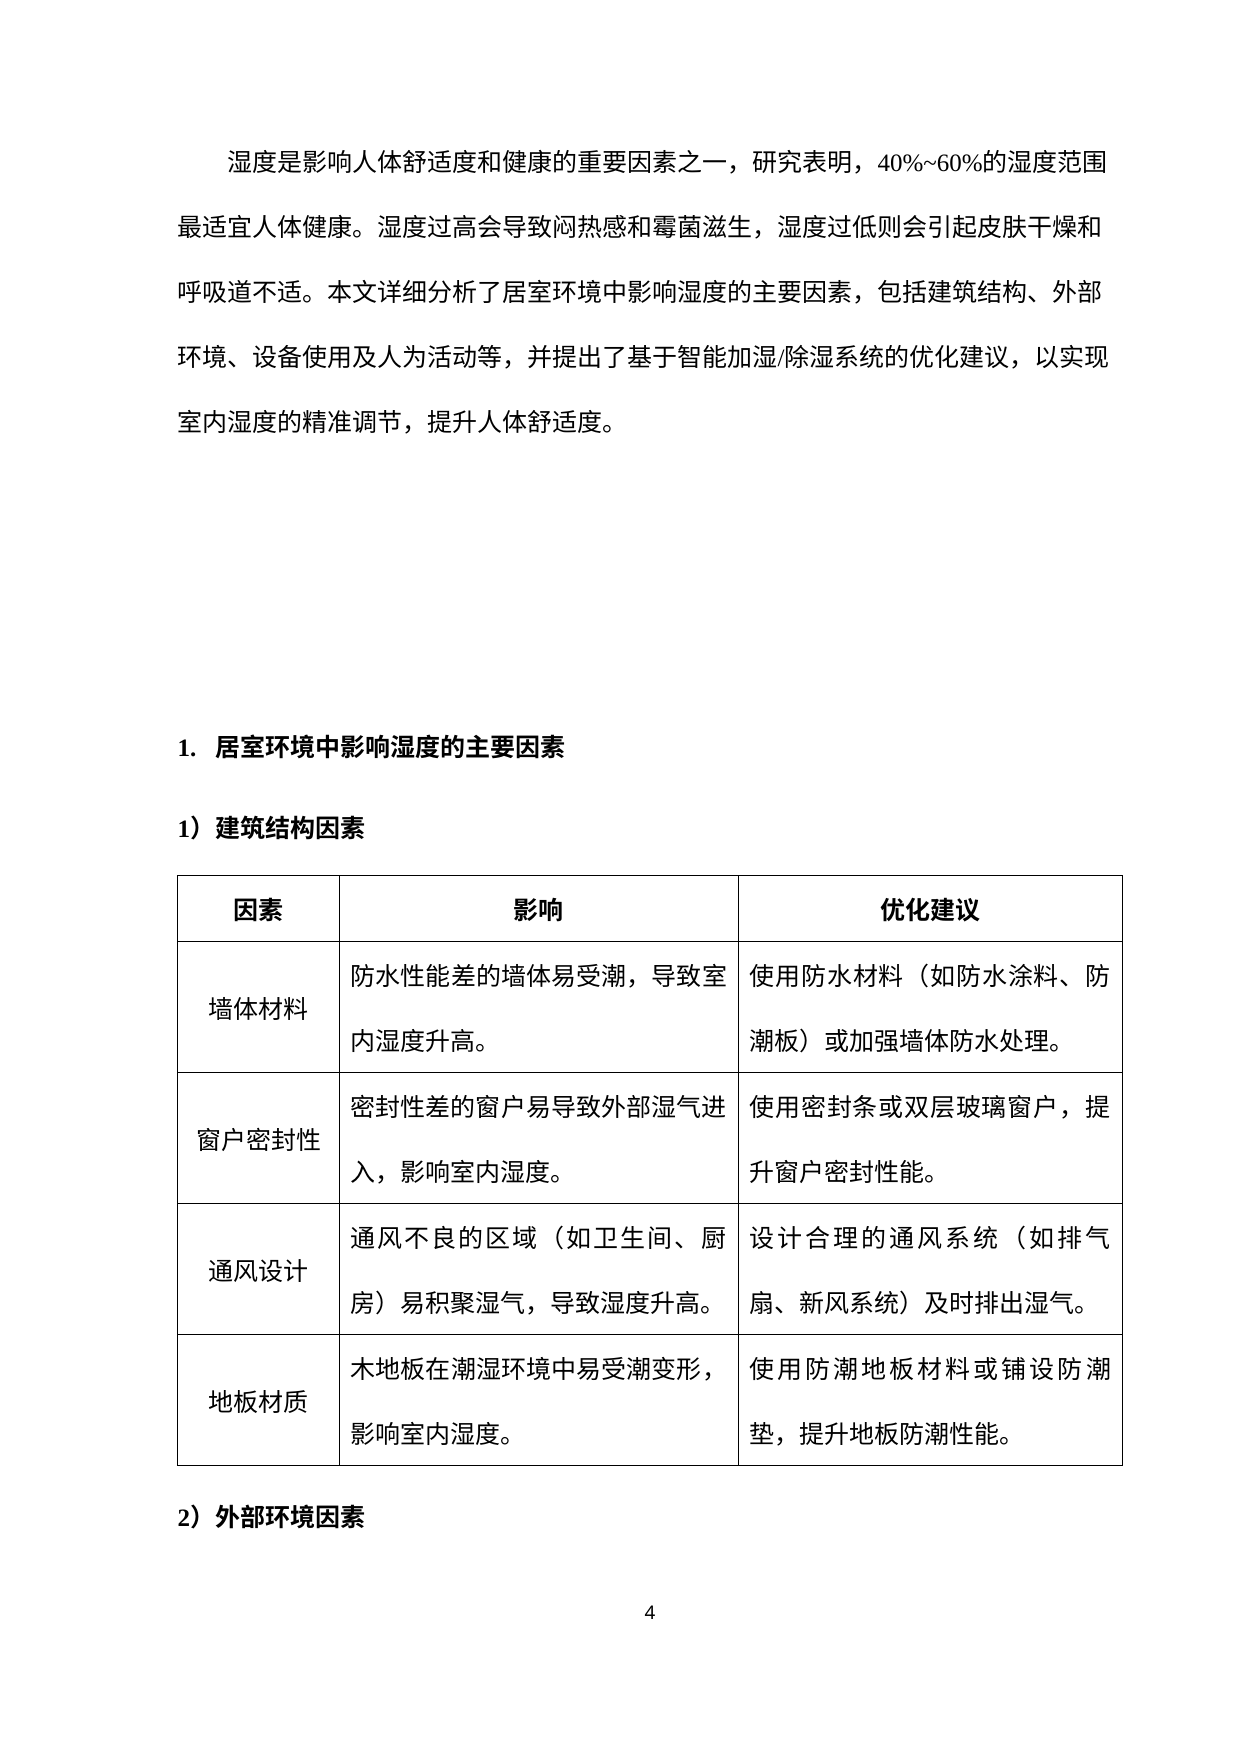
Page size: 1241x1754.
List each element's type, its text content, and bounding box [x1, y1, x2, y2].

table_cell 使用防水材料（如防水涂料、防潮板）或加强墙体防水处理。 [739, 942, 1122, 1072]
table_cell 密封性差的窗户易导致外部湿气进入，影响室内湿度。 [340, 1073, 738, 1203]
table_cell 木地板在潮湿环境中易受潮变形，影响室内湿度。 [340, 1335, 738, 1465]
table_cell 使用防潮地板材料或铺设防潮垫，提升地板防潮性能。 [739, 1335, 1122, 1465]
table_cell ​墙体材料 [178, 942, 339, 1072]
text 湿度是影响人体舒适度和健康的重要因素之一，研究表明，40%~60%的湿度范围最适宜人体健康。湿度过高会导致闷热感和霉菌滋生，湿度过低则会引起皮肤干燥和呼吸道不适。本文详细分析了居室环境中影响湿度的主要因素，包括建筑结构、外部环境、设备使用及人为活动等，并提出了基于智能加湿/除湿系统的优化建议，以实现室内湿度的精准调节，提升人体舒适度。 [177, 128, 1122, 453]
table_cell 设计合理的通风系统（如排气扇、新风系统）及时排出湿气。 [739, 1204, 1122, 1334]
table_header ​优化建议 [739, 876, 1122, 941]
table_cell ​通风设计 [178, 1204, 339, 1334]
text 1）建筑结构因素 [177, 794, 1122, 859]
table_header ​因素 [178, 876, 339, 941]
table_header ​影响 [340, 876, 738, 941]
table_cell 防水性能差的墙体易受潮，导致室内湿度升高。 [340, 942, 738, 1072]
list 居室环境中影响湿度的主要因素 [177, 713, 1122, 778]
table_cell ​地板材质 [178, 1335, 339, 1465]
table_cell 使用密封条或双层玻璃窗户，提升窗户密封性能。 [739, 1073, 1122, 1203]
table_cell ​窗户密封性 [178, 1073, 339, 1203]
text 2）外部环境因素 [177, 1483, 1122, 1548]
table_cell 通风不良的区域（如卫生间、厨房）易积聚湿气，导致湿度升高。 [340, 1204, 738, 1334]
